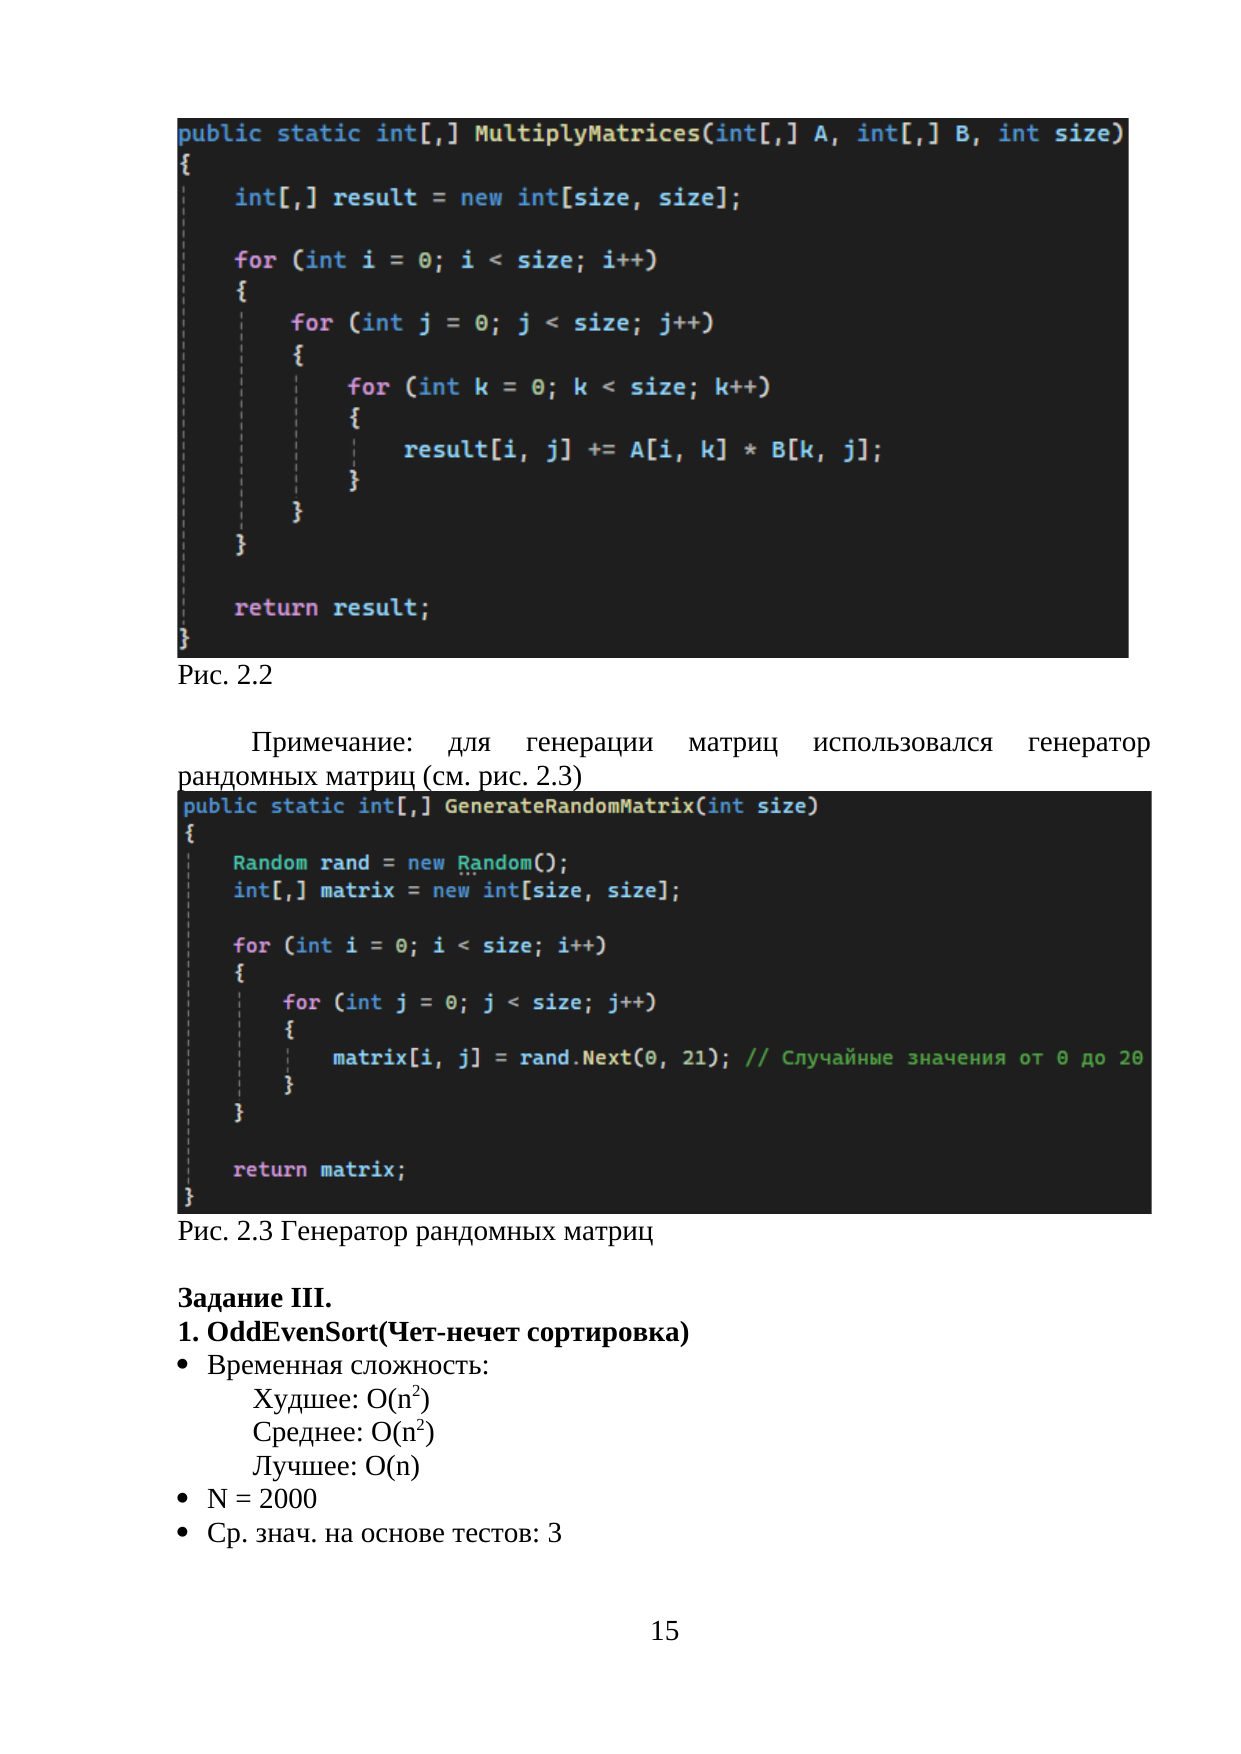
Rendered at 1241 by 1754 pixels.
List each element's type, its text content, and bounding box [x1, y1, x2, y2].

text Рис. 2.3 Генератор рандомных матриц [177, 1214, 1152, 1247]
text 1. OddEvenSort(Чет-нечет сортировка) [177, 1314, 1152, 1347]
text Рис. 2.2 [177, 657, 1152, 691]
text Лучшее: O(n) [252, 1448, 1152, 1482]
list N = 2000 [177, 1482, 1152, 1515]
text Среднее: O(n2) [252, 1414, 1152, 1448]
text Примечание: для генерации матриц использовался генератор рандомных матриц (см. рис. 2.3) [177, 724, 1152, 791]
list Ср. знач. на основе тестов: 3 [177, 1515, 1152, 1549]
picture [177, 791, 1152, 1214]
list Временная сложность: [177, 1347, 1152, 1381]
text Задание III. [177, 1280, 1152, 1314]
picture [177, 118, 1129, 658]
text Худшее: O(n2) [252, 1381, 1152, 1414]
